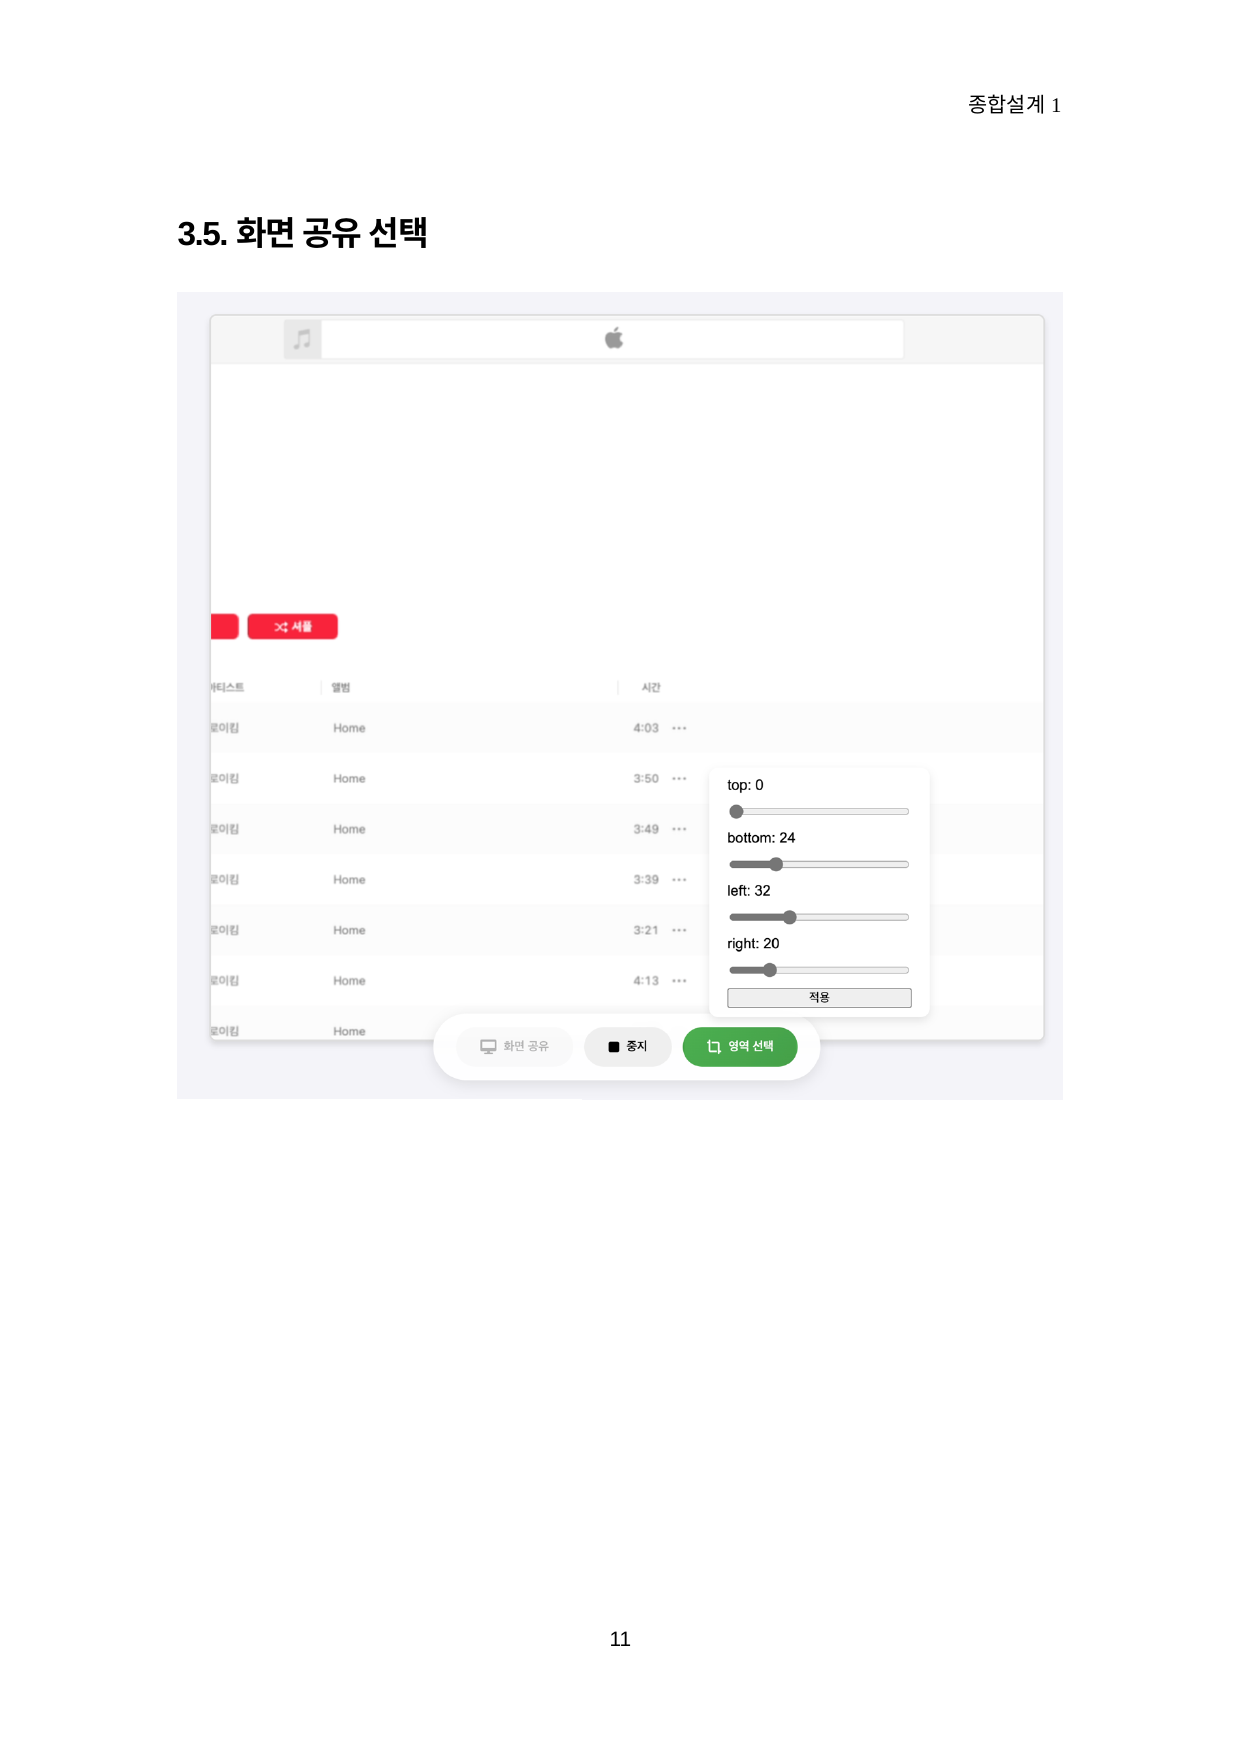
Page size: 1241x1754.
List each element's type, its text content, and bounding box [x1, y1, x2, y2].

picture [177, 292, 1063, 1207]
subtitle 화면 공유 선택 [177, 207, 1063, 255]
